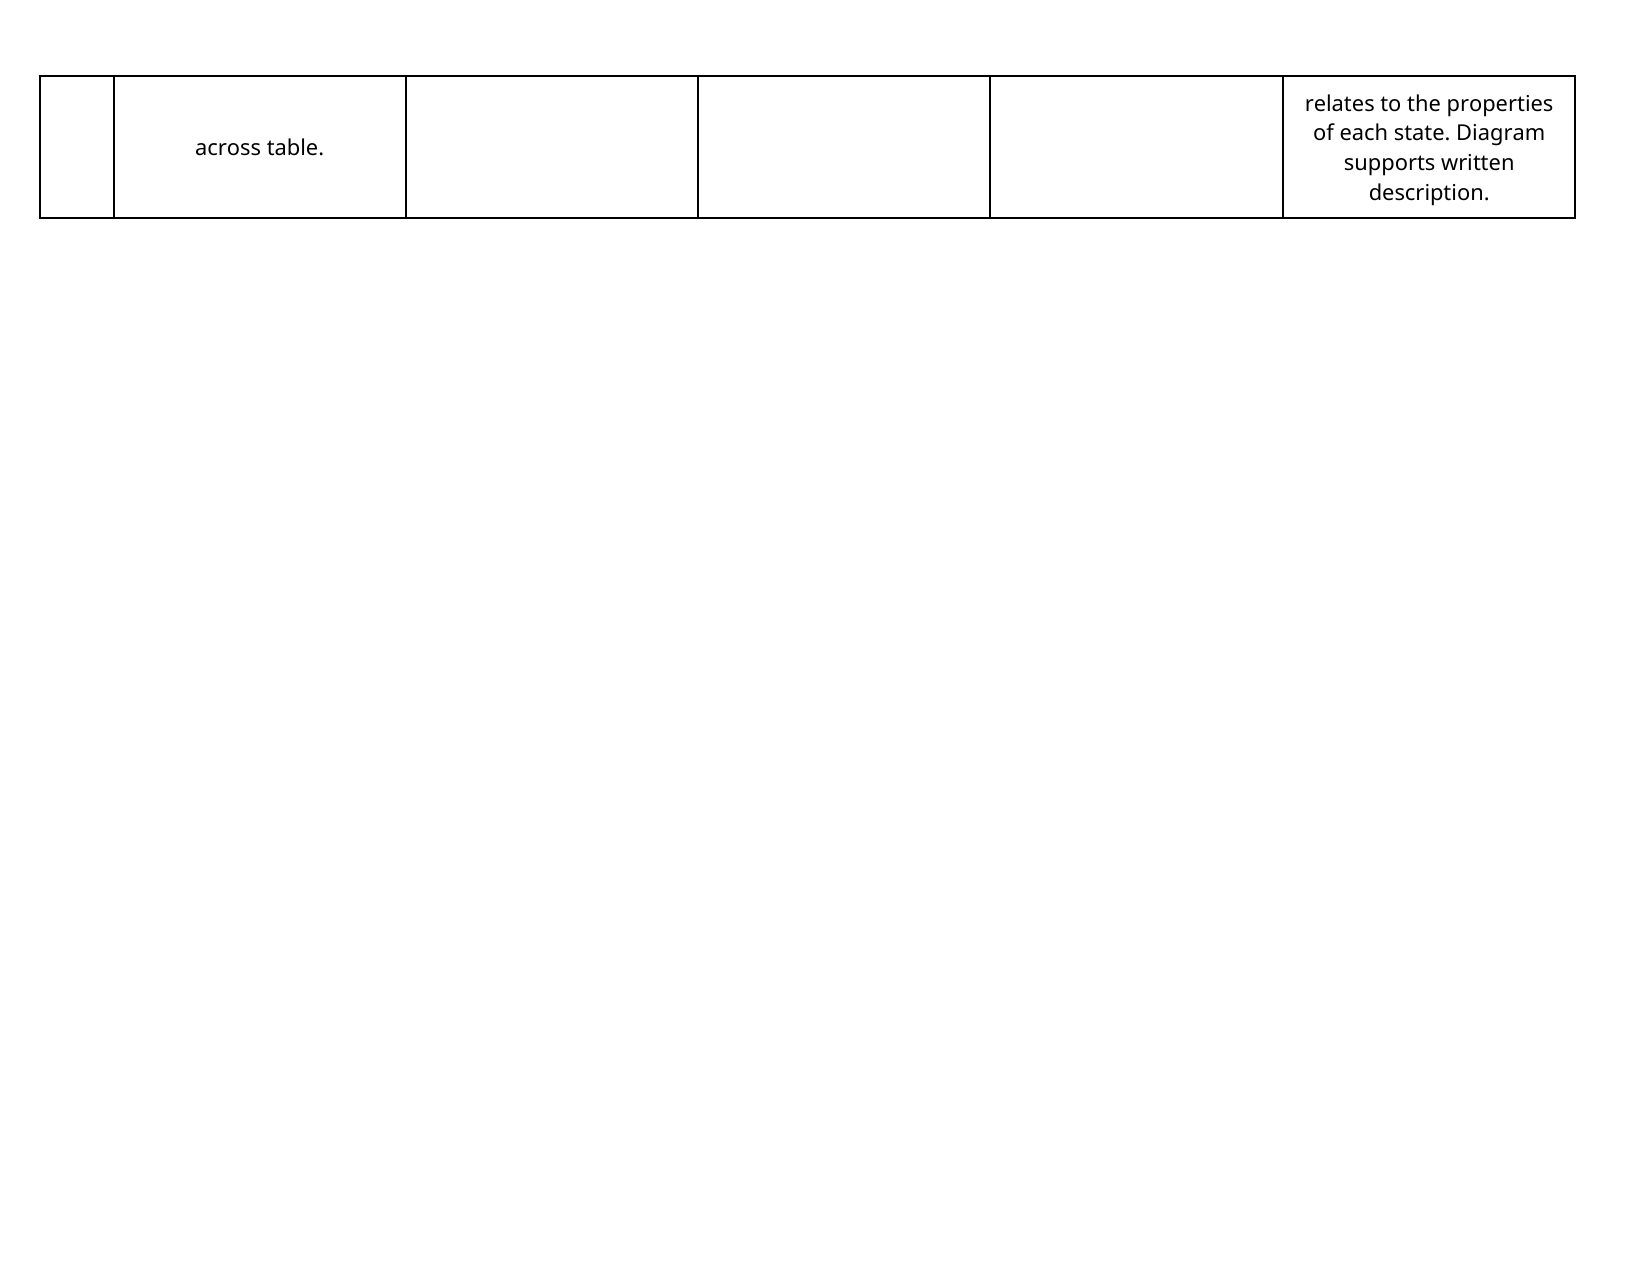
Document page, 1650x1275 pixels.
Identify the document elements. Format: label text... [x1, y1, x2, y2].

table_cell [1284, 77, 1574, 217]
table_cell 3 [41, 77, 113, 217]
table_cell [407, 77, 697, 217]
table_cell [991, 77, 1282, 217]
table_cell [699, 77, 989, 217]
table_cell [115, 77, 405, 217]
